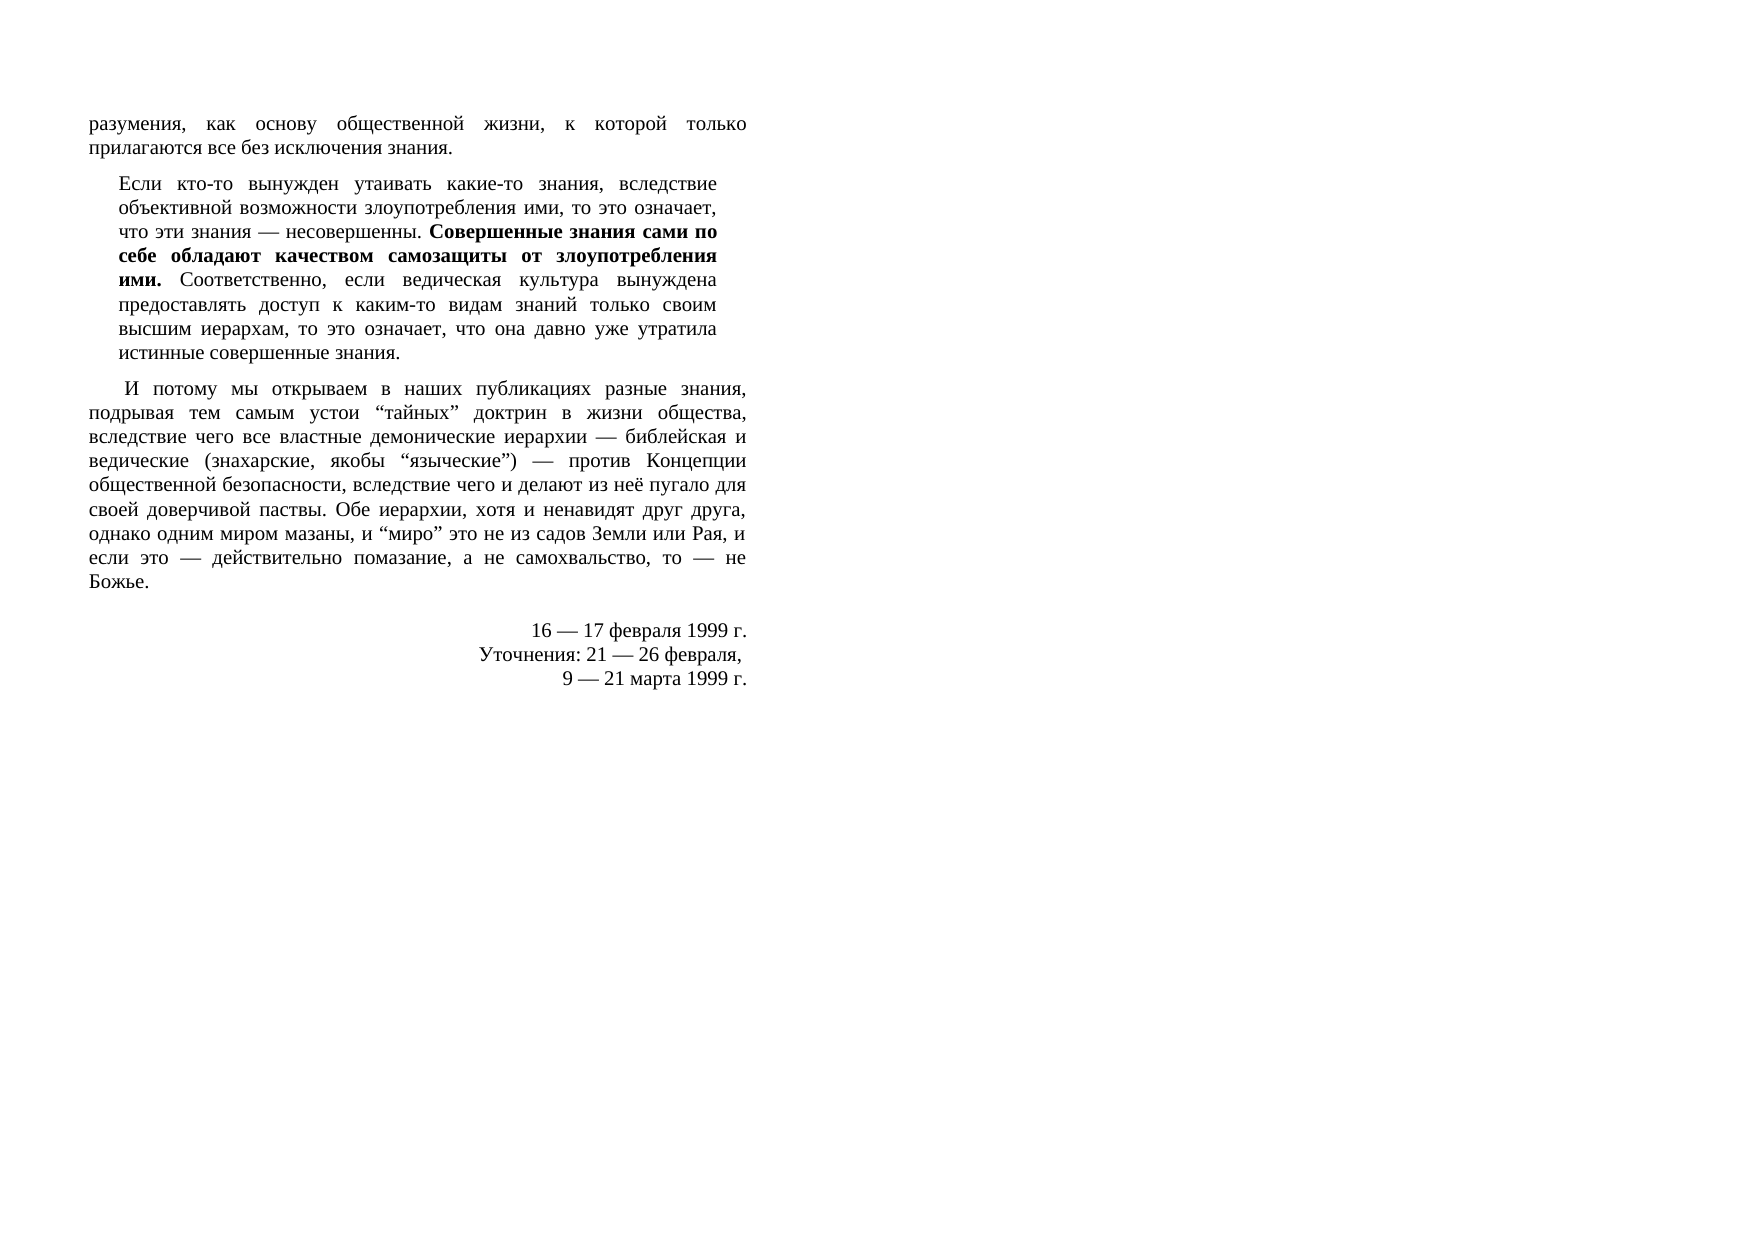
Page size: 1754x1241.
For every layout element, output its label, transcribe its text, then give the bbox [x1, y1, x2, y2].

text И потому мы открываем в наших публикациях разные знания, подрывая тем самым устои тайных доктрин в жизни общества, вследствие чего все властные демонические иерархии — библейская и ведические (знахарские, якобы “языческие”) — против Концепции общественной безопасности, вследствие чего и делают из неё пугало для своей доверчивой паствы. Обе иерархии, хотя и ненавидят друг друга, однако одним миром мазаны, и “миро” это не из садов Земли или Рая, и если это — действительно помазание, а не самохвальство, то — не Божье. [89, 376, 747, 593]
text Уточнения: 21 — 26 февраля, 9 — 21 марта 1999 г. [89, 642, 747, 690]
text 16 — 17 февраля 1999 г. [89, 618, 747, 642]
text Если кто-то вынужден утаивать какие-то знания, вследствие объективной возможности злоупотребления ими, то это означает, что эти знания — несовершенны. Совершенные знания сами по себе обладают качеством самозащиты от злоупотребления ими. Соответственно, если ведическая культура вынуждена предоставлять доступ к каким-то видам знаний только своим высшим иерархам, то это означает, что она давно уже утратила истинные совершенные знания. [118, 171, 717, 364]
